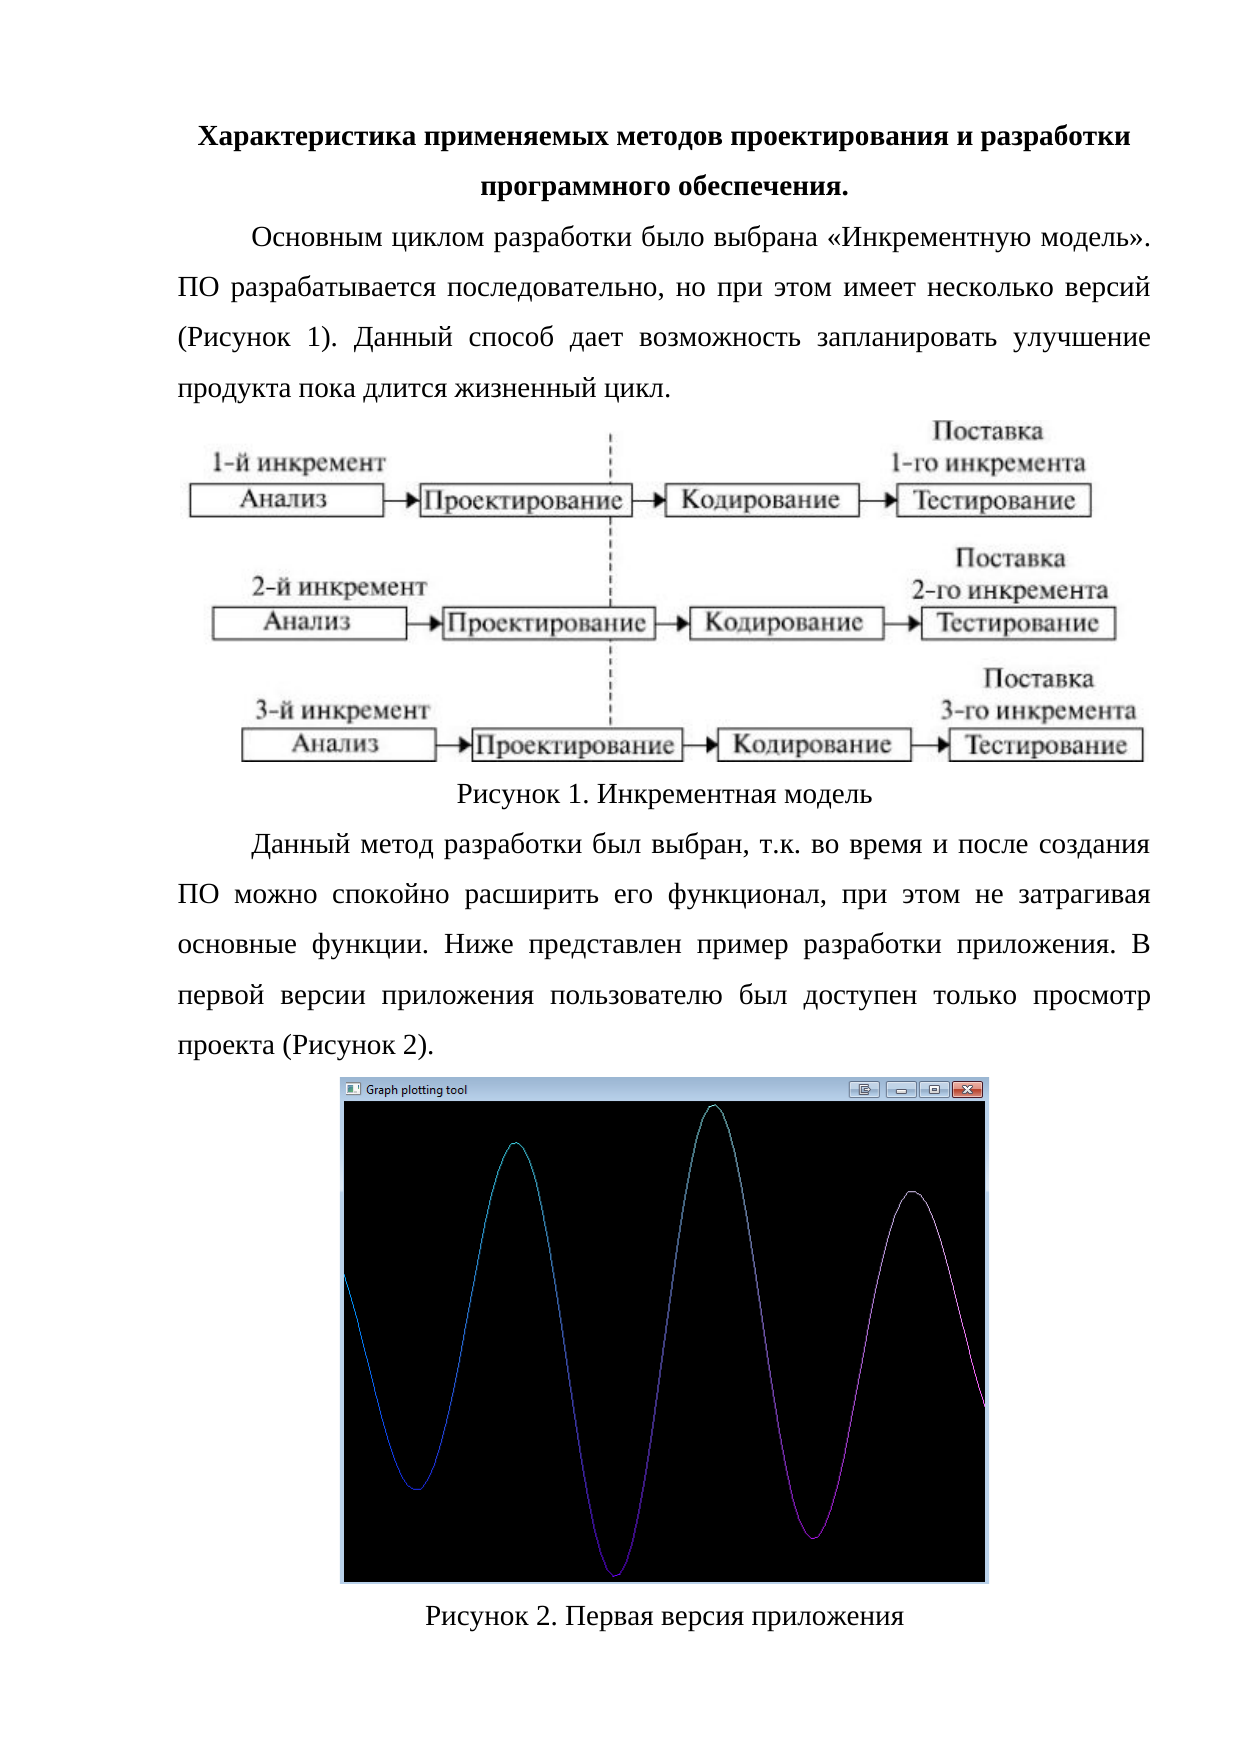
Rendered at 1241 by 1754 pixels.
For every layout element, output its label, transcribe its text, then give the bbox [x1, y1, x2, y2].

text Характеристика применяемых методов проектирования и разработки программного обеспечения. [177, 118, 1152, 202]
text Данный метод разработки был выбран, т.к. во время и после создания ПО можно спокойно расширить его функционал, при этом не затрагивая основные функции. Ниже представлен пример разработки приложения. В первой версии приложения пользователю был доступен только просмотр проекта (Рисунок 2). [177, 826, 1152, 1061]
text Рисунок 2. Первая версия приложения [177, 1598, 1152, 1631]
text Основным циклом разработки было выбрана «Инкрементную модель». ПО разрабатывается последовательно, но при этом имеет несколько версий (Рисунок 1). Данный способ дает возможность запланировать улучшение продукта пока длится жизненный цикл. [177, 219, 1152, 403]
text Рисунок 1. Инкрементная модель [177, 776, 1152, 809]
picture [339, 1077, 990, 1584]
picture [180, 420, 1149, 762]
